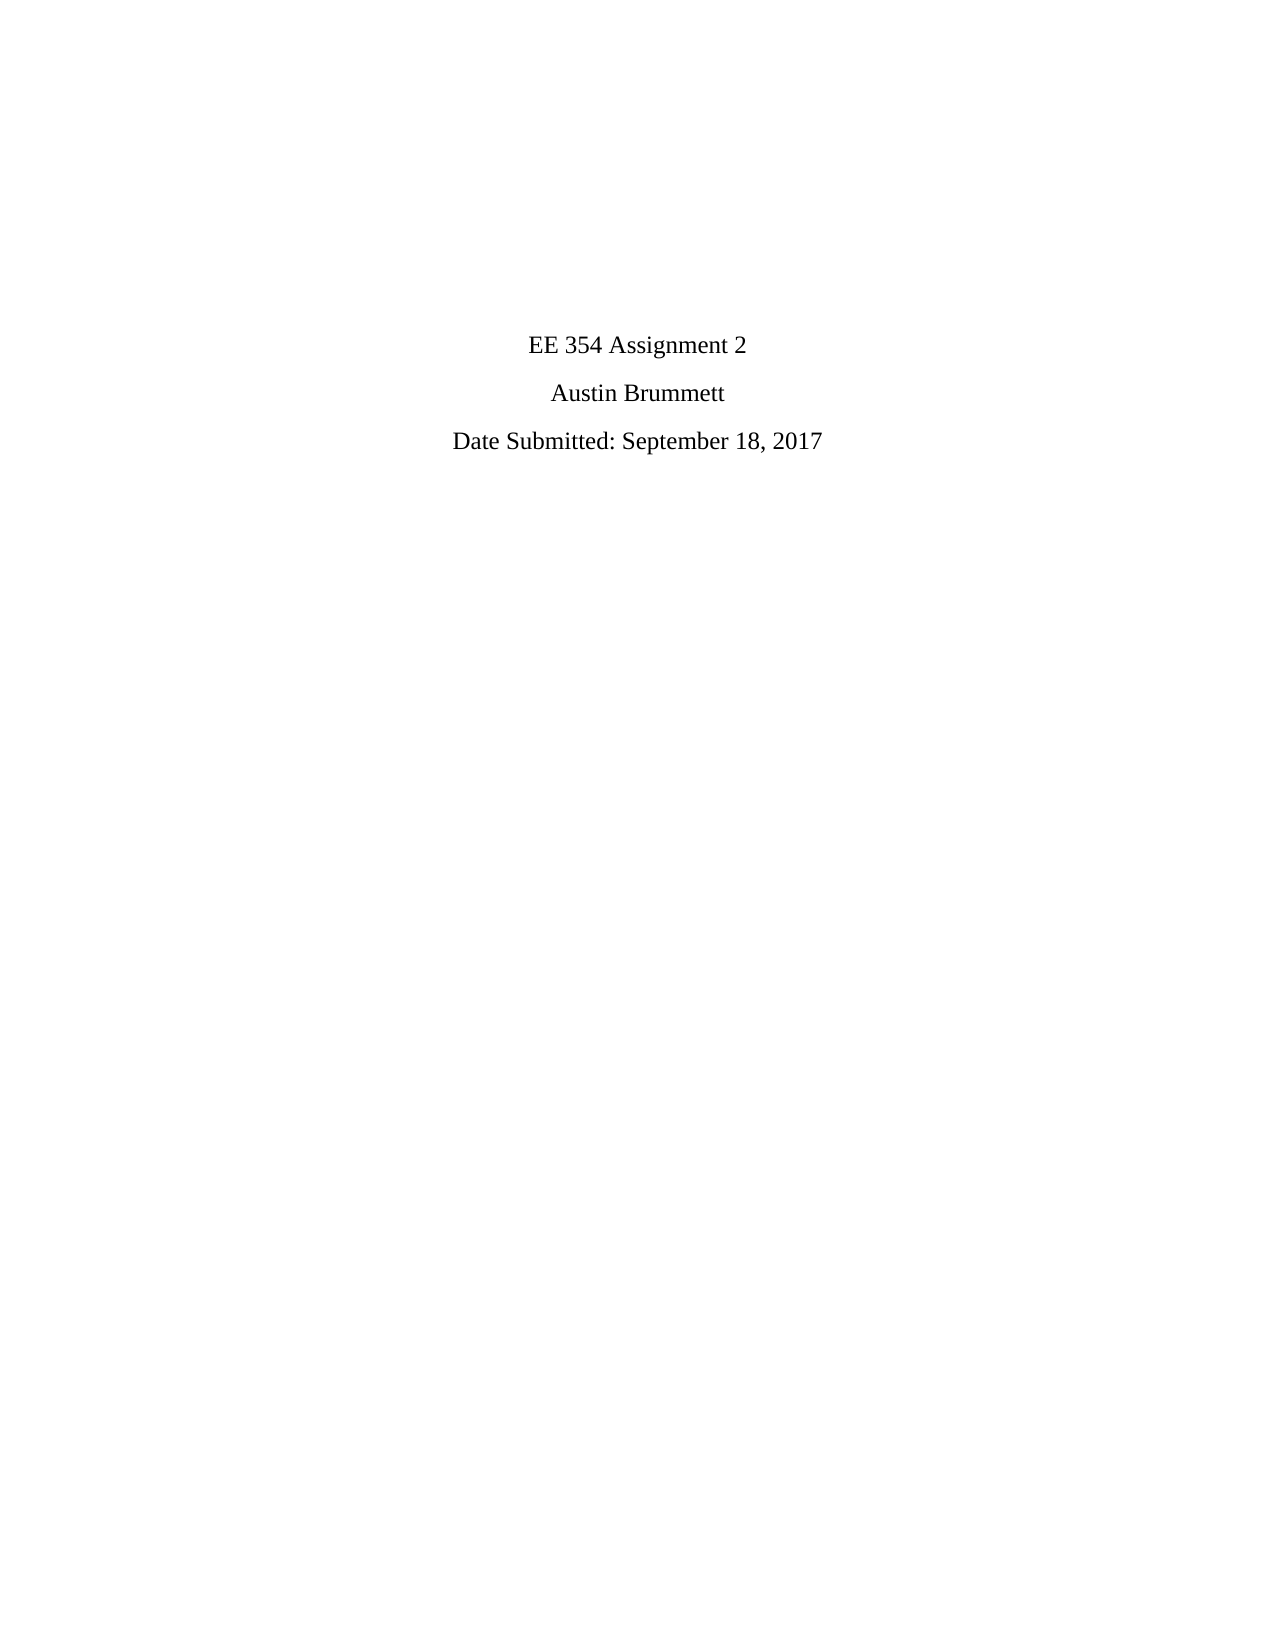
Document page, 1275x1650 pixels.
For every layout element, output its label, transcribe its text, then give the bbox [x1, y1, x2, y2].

text Date Submitted: September 18, 2017 [150, 426, 1125, 454]
text EE 354 Assignment 2 [150, 330, 1125, 359]
text Austin Brummett [150, 378, 1125, 407]
